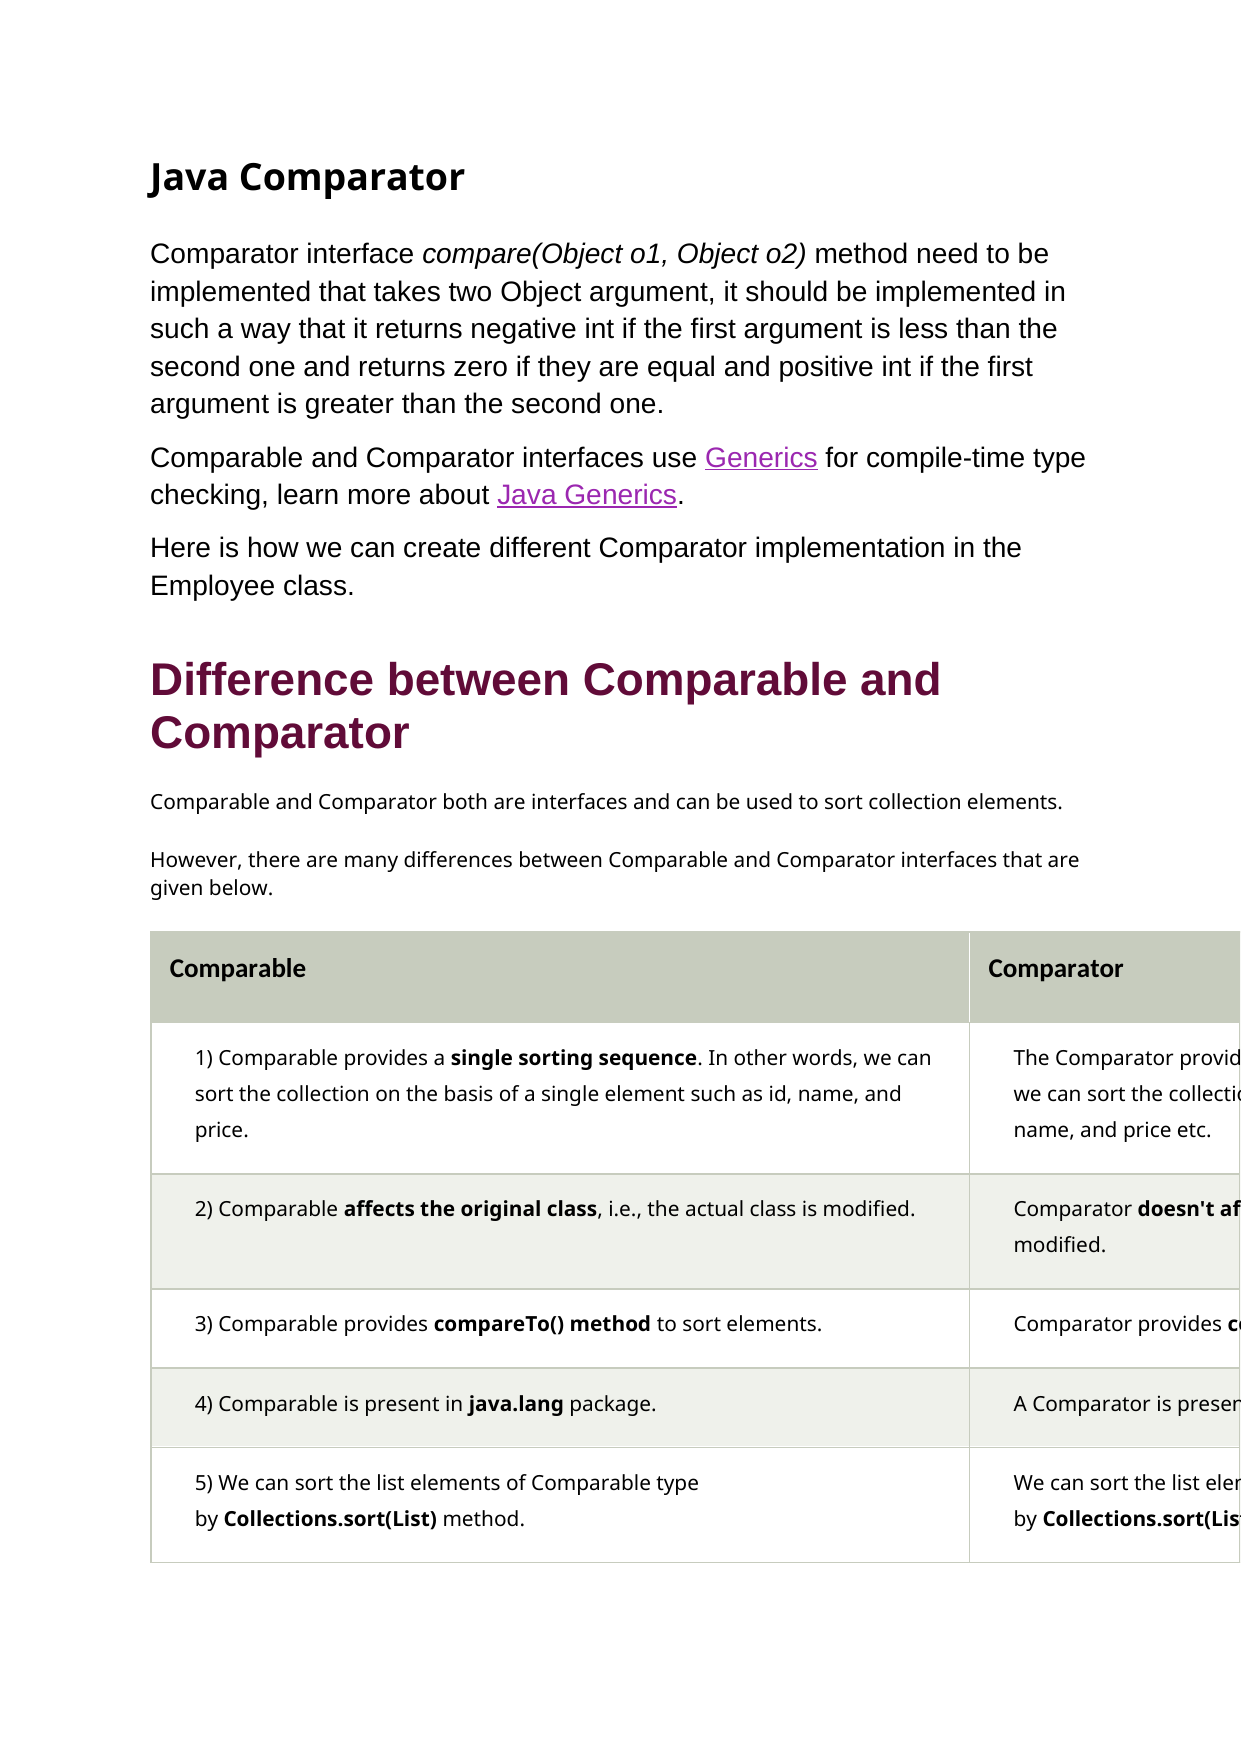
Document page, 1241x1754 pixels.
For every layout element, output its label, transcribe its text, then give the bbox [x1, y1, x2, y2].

table_cell 5) We can sort the list elements of Comparable type by Collections.sort(List) method. [152, 1448, 969, 1561]
subtitle Java Comparator [150, 150, 1090, 201]
table_cell 2) Comparable affects the original class, i.e., the actual class is modified. [152, 1175, 969, 1288]
table_cell 4) Comparable is present in java.lang package. [152, 1369, 969, 1446]
table_cell 3) Comparable provides compareTo() method to sort elements. [152, 1290, 969, 1367]
table_cell 1) Comparable provides a single sorting sequence. In other words, we can sort the collection on the basis of a single element such as id, name, and price. [152, 1023, 969, 1173]
text However, there are many differences between Comparable and Comparator interfaces that are given below. [150, 845, 1090, 902]
subtitle Difference between Comparable and Comparator [150, 653, 1090, 758]
table_header Comparator [970, 933, 1239, 1022]
text Here is how we can create different Comparator implementation in the Employee class. [150, 526, 1090, 601]
text Comparable and Comparator interfaces use Generics for compile-time type checking, learn more about Java Generics. [150, 435, 1090, 510]
table_cell A Comparator is present in the java.util package. [970, 1369, 1239, 1446]
table_cell Comparator provides compare() method to sort elements. [970, 1290, 1239, 1367]
table_cell The Comparator provides multiple sorting sequences. In other words, we can sort the collection on the basis of multiple elements such as id, name, and price etc. [970, 1023, 1239, 1173]
text Comparable and Comparator both are interfaces and can be used to sort collection elements. [150, 787, 1090, 816]
table_header Comparable [152, 933, 969, 1022]
table_cell Comparator doesn't affect the original class, i.e., the actual class is not modified. [970, 1175, 1239, 1288]
text Comparator interface compare(Object o1, Object o2) method need to be implemented that takes two Object argument, it should be implemented in such a way that it returns negative int if the first argument is less than the second one and returns zero if they are equal and positive int if the first argument is greater than the second one. [150, 232, 1090, 420]
table_cell We can sort the list elements of Comparator type by Collections.sort(List, Comparator) method. [970, 1448, 1239, 1561]
